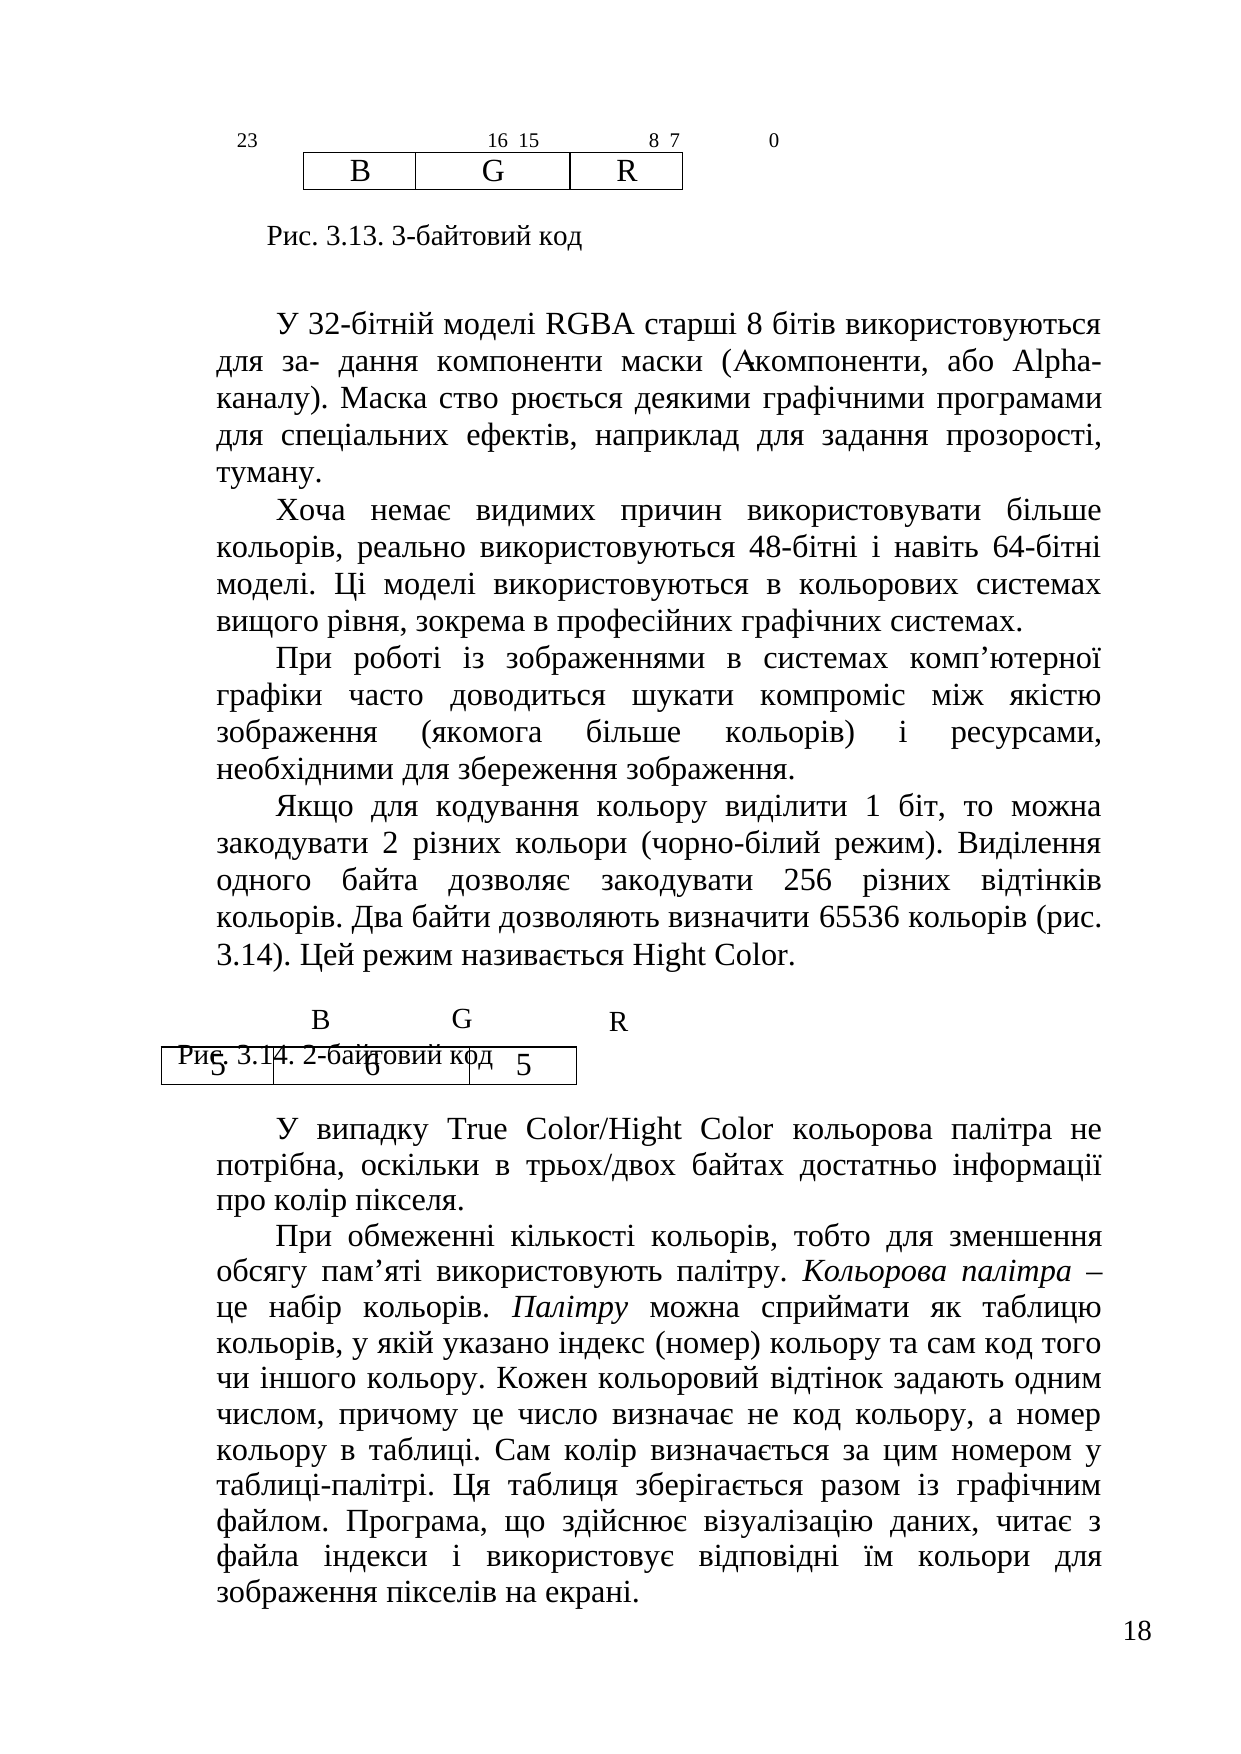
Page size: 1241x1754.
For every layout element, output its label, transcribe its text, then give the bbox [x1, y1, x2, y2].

text 23 16 15 8 7 0 [177, 128, 1102, 152]
text При роботі із зображеннями в системах комп’ютерної графіки часто доводиться шукати компроміс між якістю зображення (якомога більше кольорів) і ресурсами, необхідними для збереження зображення. [216, 638, 1102, 787]
text B G R [311, 1004, 1152, 1038]
text У випадку True Color/Hight Color кольорова палітра не потрібна, оскільки в трьох/двох байтах достатньо інформації про колір пікселя. [216, 1111, 1102, 1217]
text Рис. 3.14. 2-байтовий код [177, 1038, 1152, 1071]
text Якщо для кодування кольору виділити 1 біт, то можна закодувати 2 різних кольори (чорно-білий режим). Виділення одного байта дозволяє закодувати 256 різних відтінків кольорів. Два байти дозволяють визначити 65536 кольорів (рис. 3.14). Цей режим називається Hight Color. [216, 787, 1102, 972]
text При обмеженні кількості кольорів, тобто для зменшення обсягу пам’яті використовують палітру. Кольорова палітра – це набір кольорів. Палітру можна сприймати як таблицю кольорів, у якій указано індекс (номер) кольору та сам код того чи іншого кольору. Кожен кольоровий відтінок задають одним числом, причому це число визначає не код кольору, а номер кольору в таблиці. Сам колір визначається за цим номером у таблиці-палітрі. Ця таблиця зберігається разом із графічним файлом. Програма, що здійснює візуалізацію даних, читає з файла індекси і використовує відповідні їм кольори для зображення пікселів на екрані. [216, 1218, 1102, 1609]
text Хоча немає видимих причин використовувати більше кольорів, реально використовуються 48-бітні і навіть 64-бітні моделі. Ці моделі використовуються в кольорових системах вищого рівня, зокрема в професійних графічних системах. [216, 490, 1102, 638]
text У 32-бітній моделі RGBA старші 8 бітів використовуються для за- дання компоненти маски (-компоненти, або Alpha-каналу). Маска ство рюється деякими графічними програмами для спеціальних ефектів, наприклад для задання прозорості, туману. [216, 304, 1102, 490]
text Рис. 3.13. 3-байтовий код [266, 218, 1152, 252]
